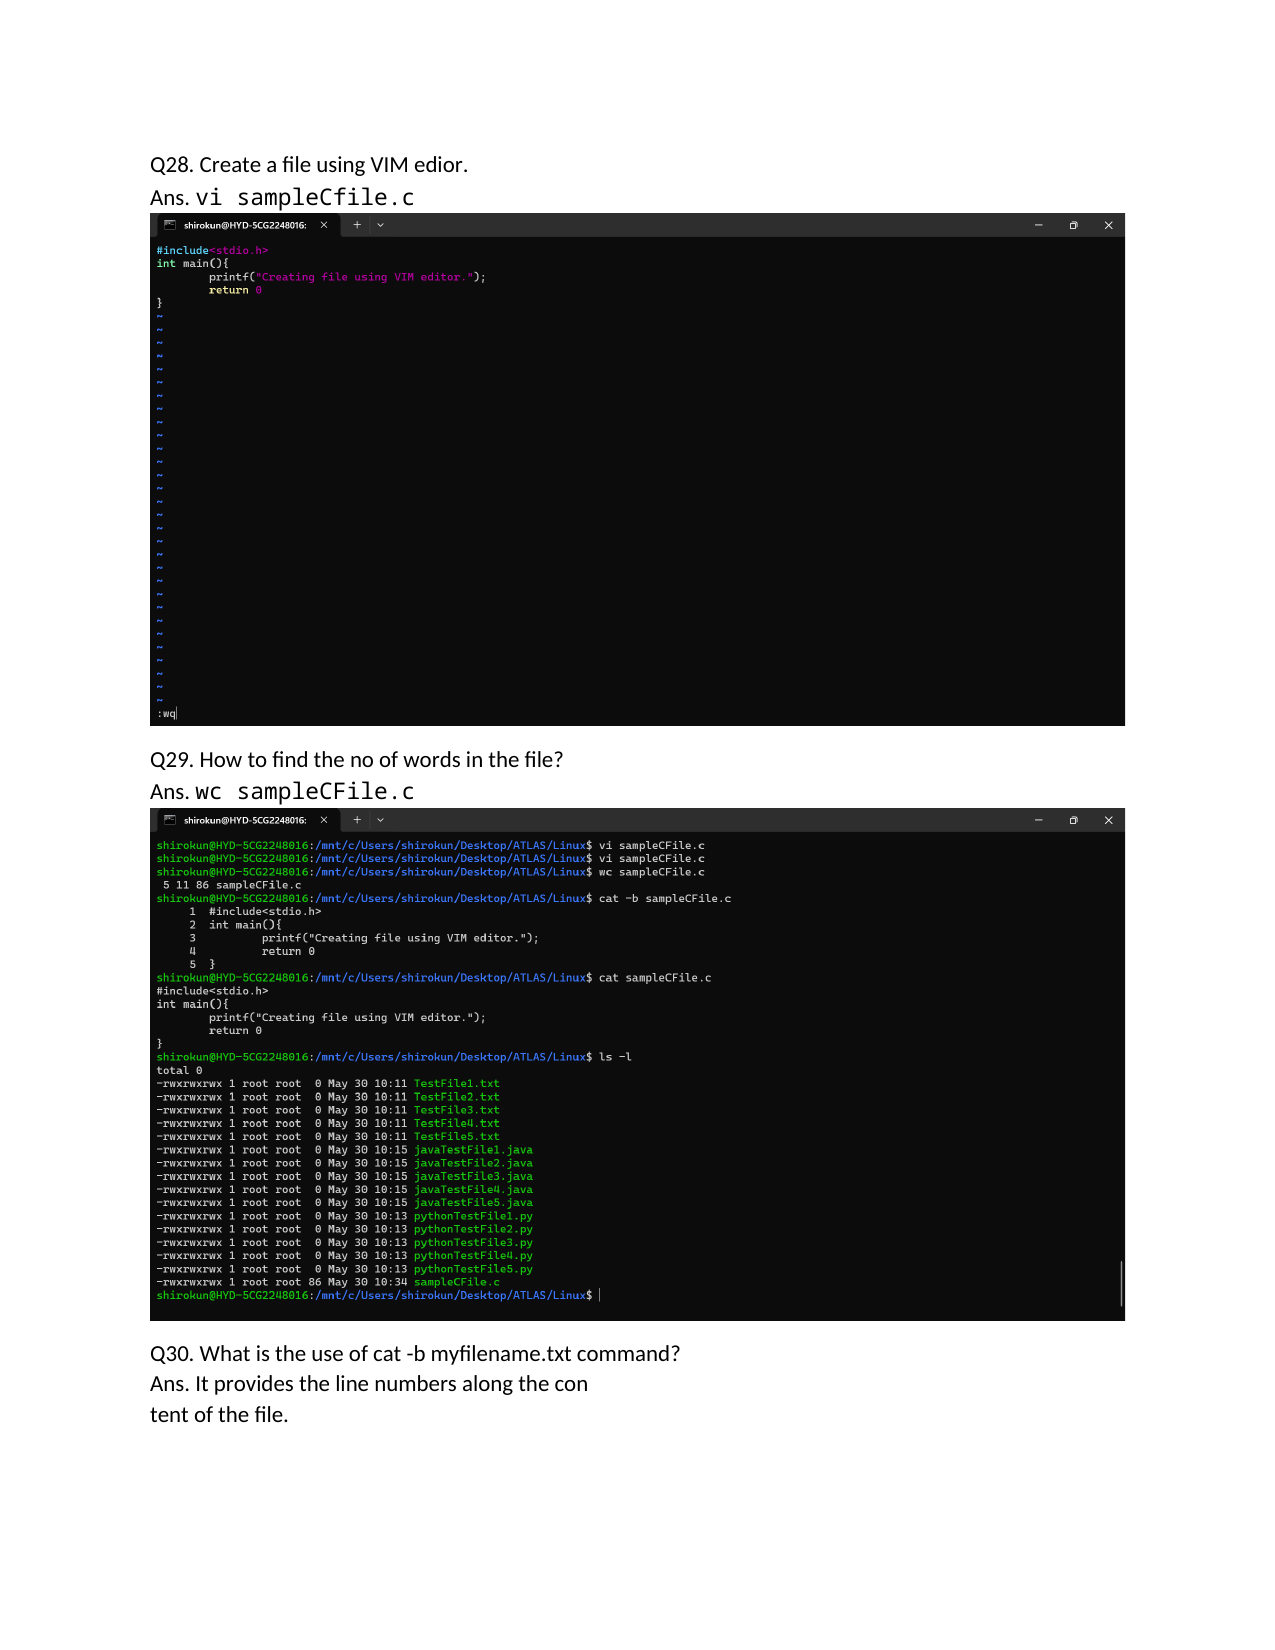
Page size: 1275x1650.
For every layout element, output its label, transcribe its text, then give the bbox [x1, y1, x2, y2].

picture [150, 213, 1125, 726]
text Q29. How to find the no of words in the file? Ans. wc sampleCFile.c [150, 745, 1125, 808]
text Q28. Create a file using VIM edior. Ans. vi sampleCfile.c [150, 150, 1125, 213]
picture [150, 808, 1125, 1321]
text Q30. What is the use of cat -b myfilename.txt command? Ans. It provides the line numbers along the con tent of the file. [150, 1339, 1125, 1428]
